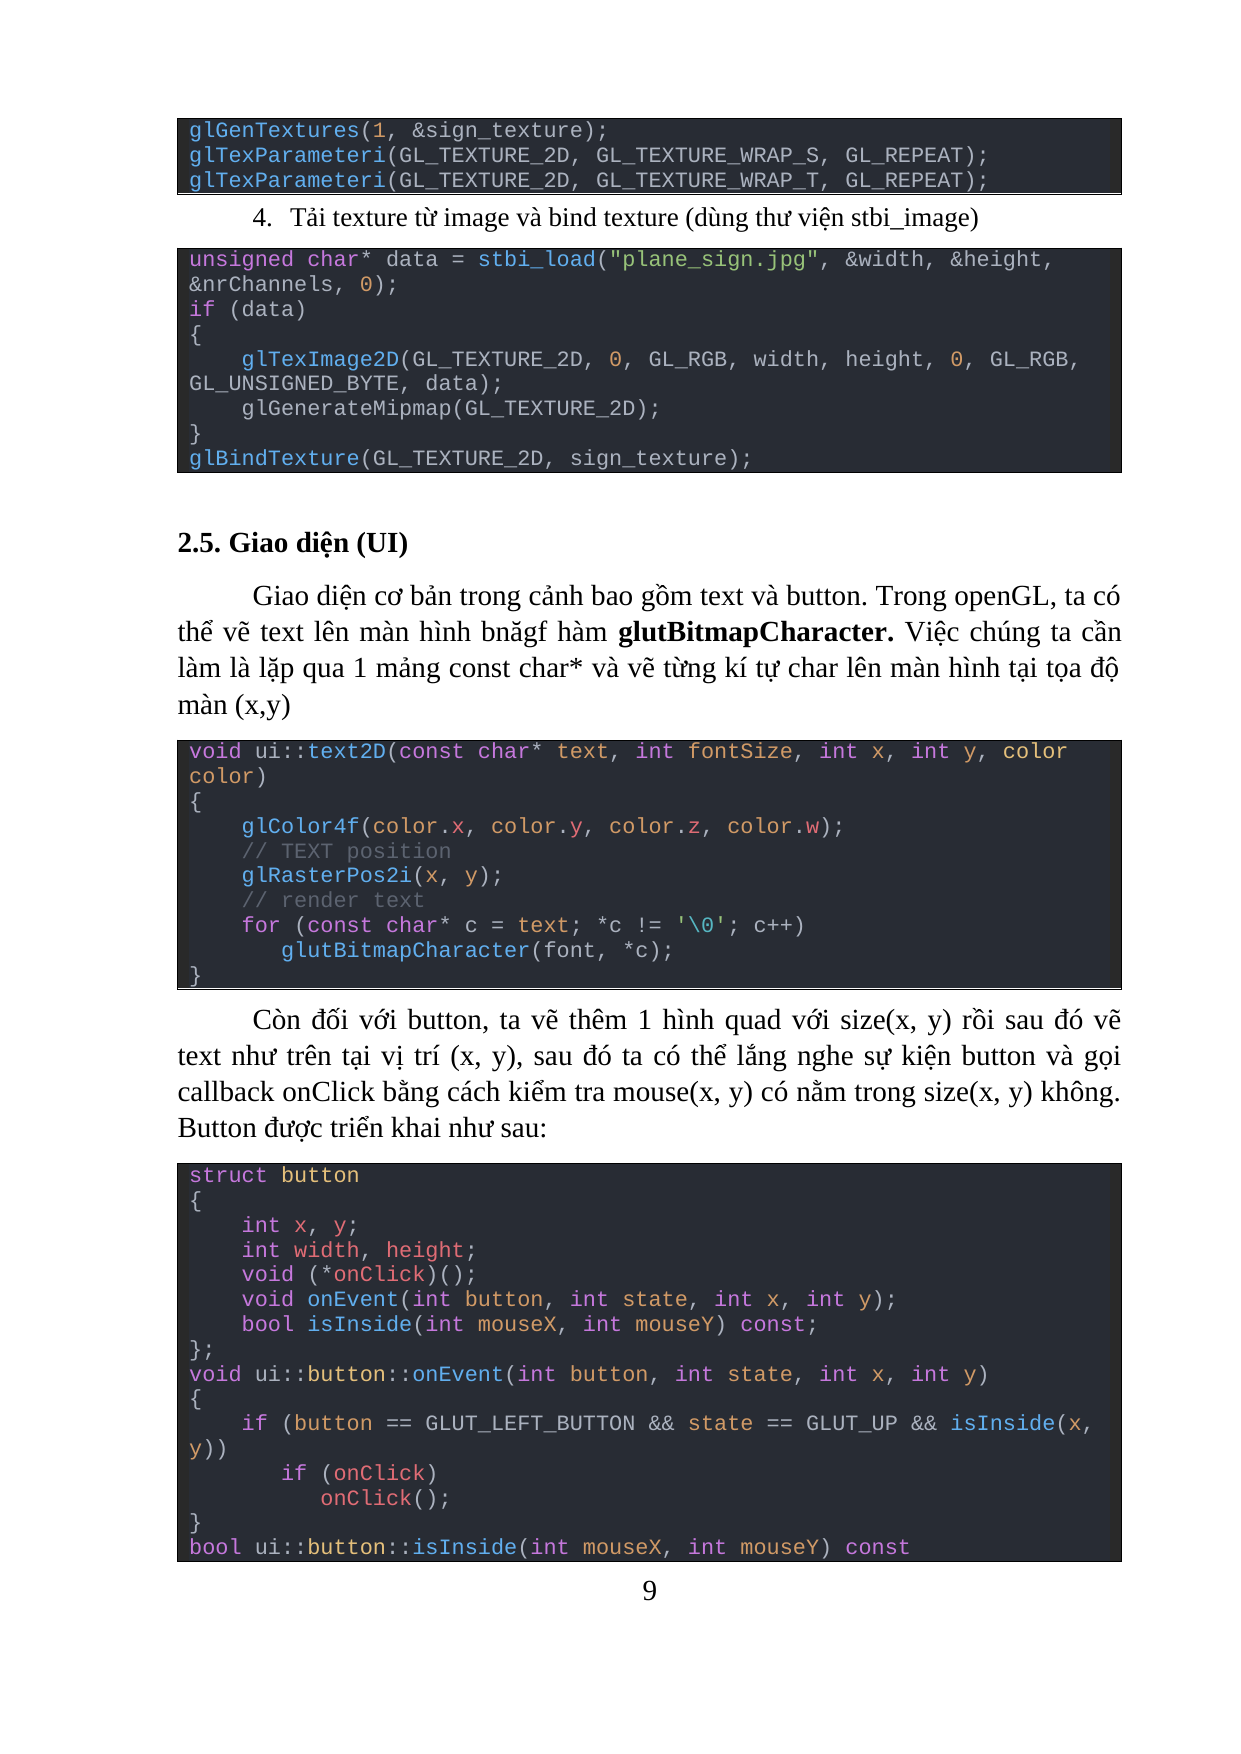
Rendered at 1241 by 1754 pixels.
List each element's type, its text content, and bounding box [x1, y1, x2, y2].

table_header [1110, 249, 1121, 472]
text Còn đối với button, ta vẽ thêm 1 hình quad với size(x, y) rồi sau đó vẽ text như trên tại vị trí (x, y), sau đó ta có thể lắng nghe sự kiện button và gọi callback onClick bằng cách kiểm tra mouse(x, y) có nằm trong size(x, y) không. Button được triển khai như sau: [177, 1002, 1122, 1144]
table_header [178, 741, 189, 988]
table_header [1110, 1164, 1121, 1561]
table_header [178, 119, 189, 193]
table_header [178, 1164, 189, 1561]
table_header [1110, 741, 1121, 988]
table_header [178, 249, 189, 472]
list Tải texture từ image và bind texture (dùng thư viện stbi_image) [252, 201, 1122, 232]
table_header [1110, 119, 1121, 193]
text Giao diện cơ bản trong cảnh bao gồm text và button. Trong openGL, ta có thể vẽ text lên màn hình bnăgf hàm glutBitmapCharacter. Việc chúng ta cần làm là lặp qua 1 mảng const char* và vẽ từng kí tự char lên màn hình tại tọa độ màn (x,y) [177, 578, 1122, 720]
subtitle 2.5. Giao diện (UI) [177, 526, 1122, 559]
